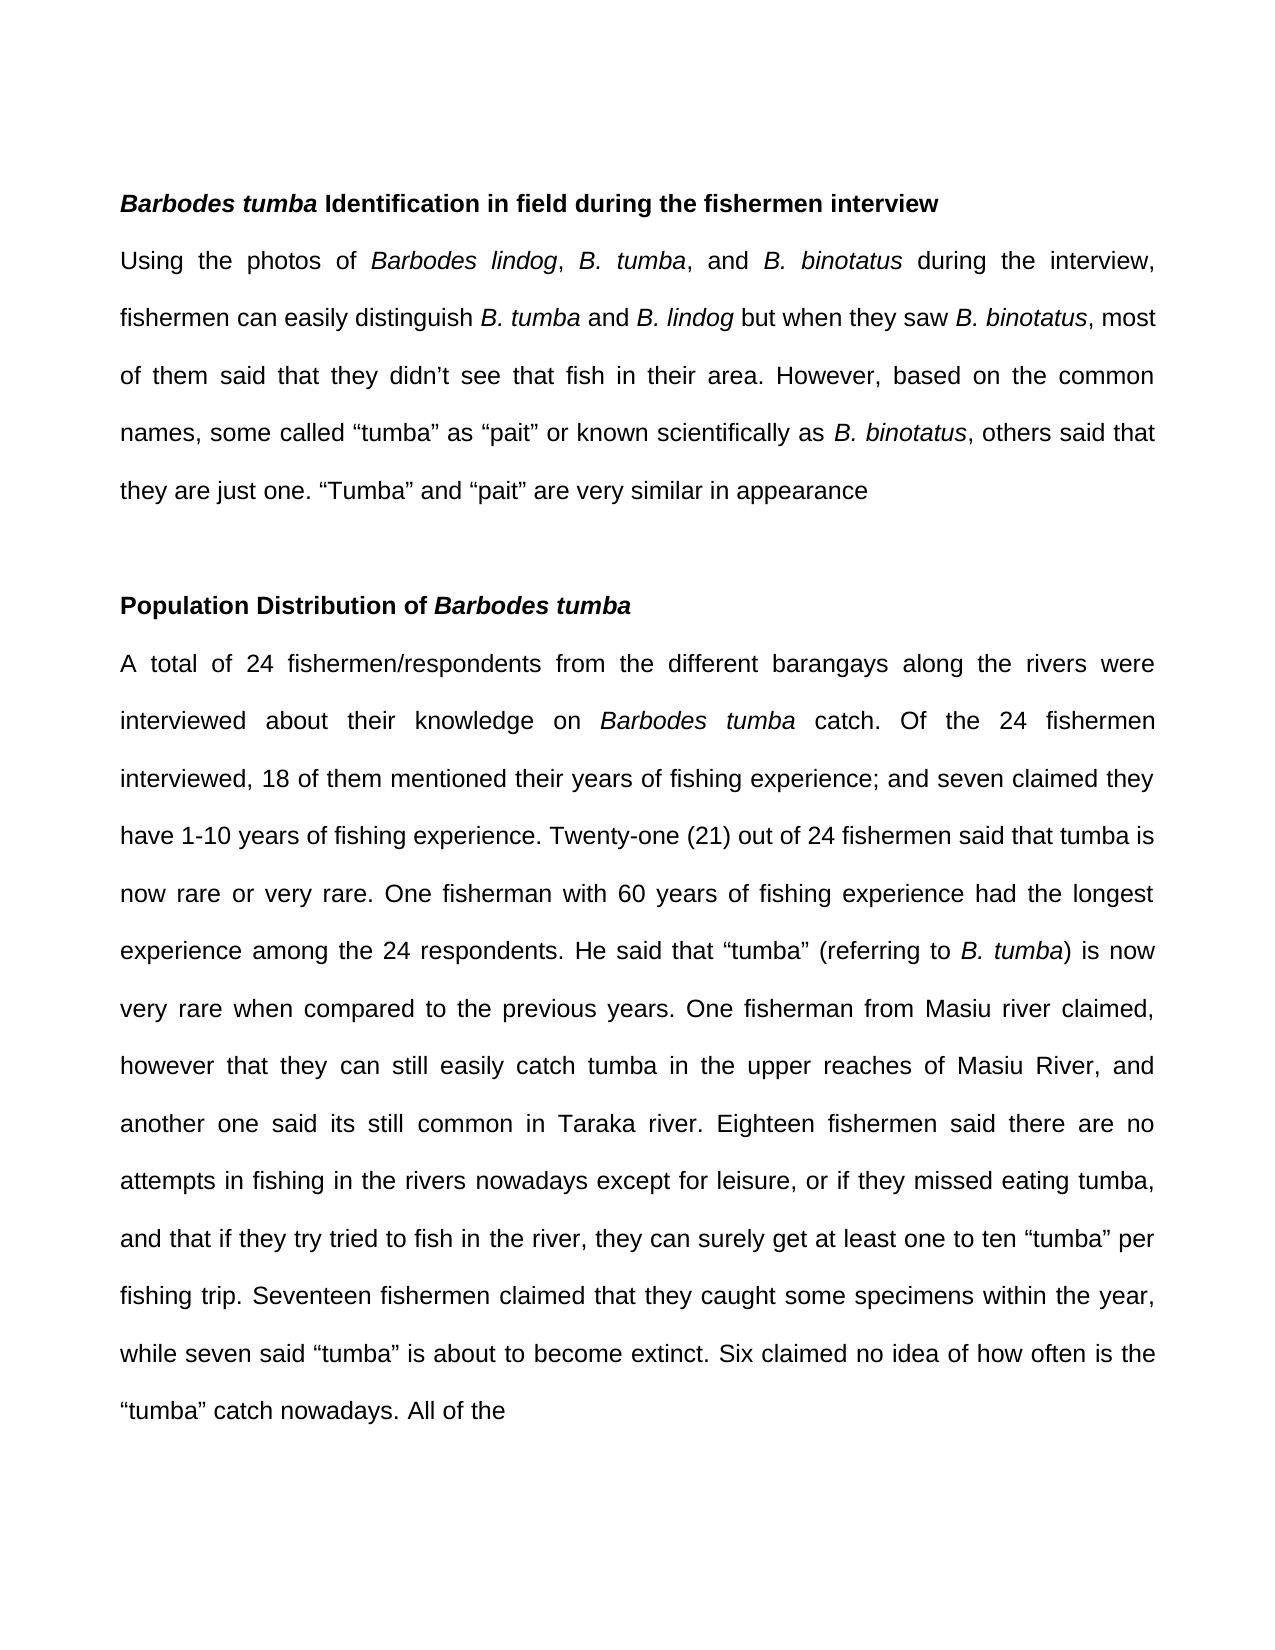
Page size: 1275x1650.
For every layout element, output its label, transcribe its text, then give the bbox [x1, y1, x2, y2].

text A total of 24 fishermen/respondents from the different barangays along the rivers were interviewed about their knowledge on Barbodes tumba catch. Of the 24 fishermen interviewed, 18 of them mentioned their years of fishing experience; and seven claimed they have 1-10 years of fishing experience. Twenty-one (21) out of 24 fishermen said that tumba is now rare or very rare. One fisherman with 60 years of fishing experience had the longest experience among the 24 respondents. He said that “tumba” (referring to B. tumba) is now very rare when compared to the previous years. One fisherman from Masiu river claimed, however that they can still easily catch tumba in the upper reaches of Masiu River, and another one said its still common in Taraka river. Eighteen fishermen said there are no attempts in fishing in the rivers nowadays except for leisure, or if they missed eating tumba, and that if they try tried to fish in the river, they can surely get at least one to ten “tumba” per fishing trip. Seventeen fishermen claimed that they caught some specimens within the year, while seven said “tumba” is about to become extinct. Six claimed no idea of how often is the “tumba” catch nowadays. All of the [120, 649, 1156, 1425]
text Using the photos of Barbodes lindog, B. tumba, and B. binotatus during the interview, fishermen can easily distinguish B. tumba and B. lindog but when they saw B. binotatus, most of them said that they didn’t see that fish in their area. However, based on the common names, some called “tumba” as “pait” or known scientifically as B. binotatus, others said that they are just one. “Tumba” and “pait” are very similar in appearance [120, 246, 1156, 504]
text Population Distribution of Barbodes tumba [120, 591, 1167, 620]
text Barbodes tumba Identification in field during the fishermen interview [120, 188, 1167, 217]
